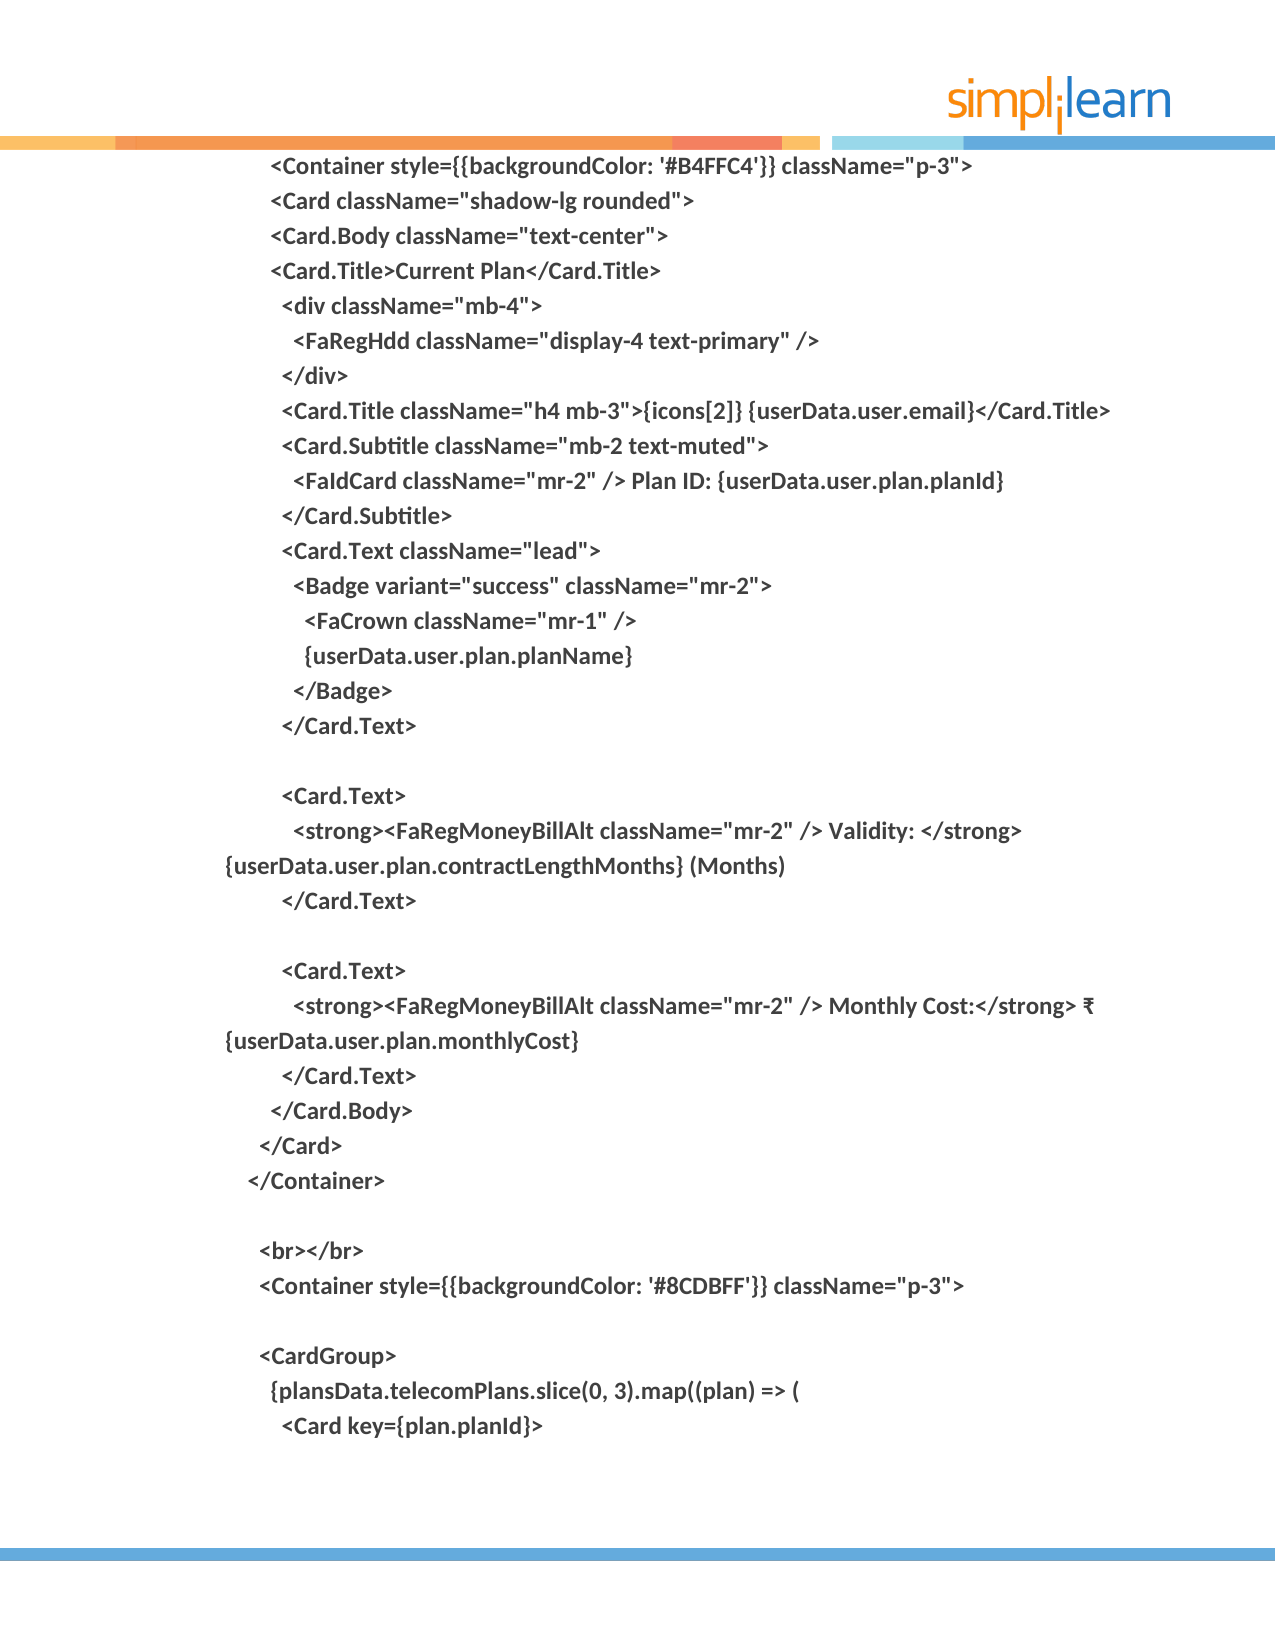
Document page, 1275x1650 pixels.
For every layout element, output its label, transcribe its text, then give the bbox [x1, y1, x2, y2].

list <strong><FaRegMoneyBillAlt className="mr-2" /> Validity: </strong> {userData.user.plan.contractLengthMonths} (Months) [225, 815, 1125, 881]
list </Card> [225, 1130, 1125, 1161]
list </Card.Text> [225, 710, 1125, 741]
list </Card.Body> [225, 1095, 1125, 1126]
list <Card key={plan.planId}> [225, 1410, 1125, 1441]
list <Card.Title className="h4 mb-3">{icons[2]} {userData.user.email}</Card.Title> [225, 395, 1125, 426]
list </Card.Text> [225, 1060, 1125, 1091]
list </div> [225, 360, 1125, 391]
list {userData.user.plan.planName} [225, 640, 1125, 671]
list <Card.Subtitle className="mb-2 text-muted"> [225, 430, 1125, 461]
list <Container style={{backgroundColor: '#B4FFC4'}} className="p-3"> [225, 150, 1125, 181]
list <CardGroup> [225, 1340, 1125, 1371]
list <Container style={{backgroundColor: '#8CDBFF'}} className="p-3"> [225, 1270, 1125, 1301]
list </Badge> [225, 675, 1125, 706]
list <FaRegHdd className="display-4 text-primary" /> [225, 325, 1125, 356]
list <Card.Body className="text-center"> [225, 220, 1125, 251]
list <div className="mb-4"> [225, 290, 1125, 321]
list <FaCrown className="mr-1" /> [225, 605, 1125, 636]
list <Card className="shadow-lg rounded"> [225, 185, 1125, 216]
list <strong><FaRegMoneyBillAlt className="mr-2" /> Monthly Cost:</strong> ₹{userData.user.plan.monthlyCost} [225, 990, 1125, 1056]
picture [0, 76, 1275, 150]
list <Card.Text> [225, 780, 1125, 811]
list <Badge variant="success" className="mr-2"> [225, 570, 1125, 601]
picture [0, 1548, 1275, 1562]
list </Container> [225, 1165, 1125, 1196]
list <FaIdCard className="mr-2" /> Plan ID: {userData.user.plan.planId} [225, 465, 1125, 496]
list <Card.Text> [225, 955, 1125, 986]
list </Card.Text> [225, 885, 1125, 916]
list {plansData.telecomPlans.slice(0, 3).map((plan) => ( [225, 1375, 1125, 1406]
list <br></br> [225, 1235, 1125, 1266]
list <Card.Text className="lead"> [225, 535, 1125, 566]
list <Card.Title>Current Plan</Card.Title> [225, 255, 1125, 286]
list </Card.Subtitle> [225, 500, 1125, 531]
